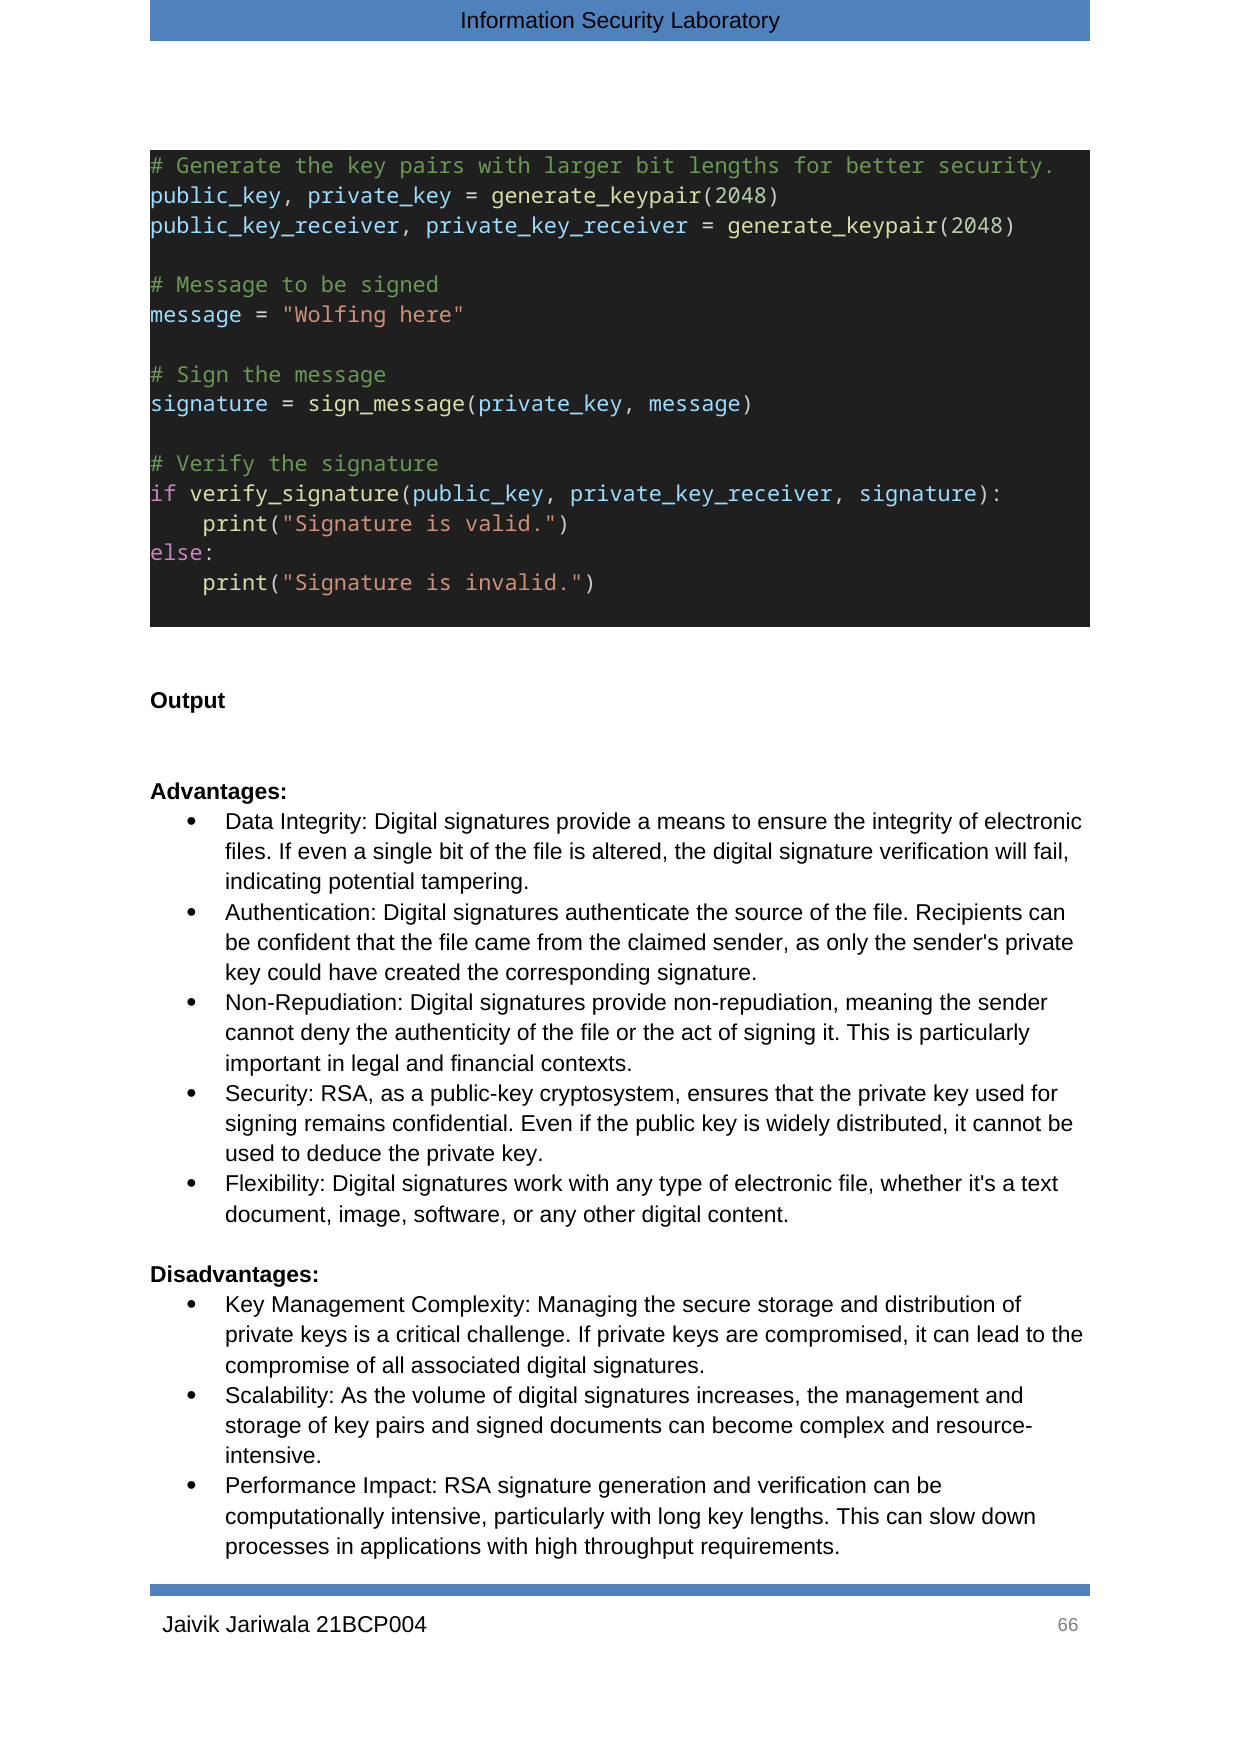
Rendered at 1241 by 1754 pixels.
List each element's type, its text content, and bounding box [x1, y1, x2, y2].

text Disadvantages: [150, 1261, 1090, 1287]
text # Message to be signed [150, 269, 1090, 299]
list Authentication: Digital signatures authenticate the source of the file. Recipients can be confident that the file came from the claimed sender, as only the sender's private key could have created the corresponding signature. [187, 898, 1090, 985]
text print("Signature is invalid.") [150, 567, 1090, 597]
text public_key_receiver, private_key_receiver = generate_keypair(2048) [150, 209, 1090, 239]
text # Sign the message [150, 358, 1090, 388]
text signature = sign_message(private_key, message) [150, 388, 1090, 418]
list Key Management Complexity: Managing the secure storage and distribution of private keys is a critical challenge. If private keys are compromised, it can lead to the compromise of all associated digital signatures. [187, 1291, 1090, 1378]
list Data Integrity: Digital signatures provide a means to ensure the integrity of electronic files. If even a single bit of the file is altered, the digital signature verification will fail, indicating potential tampering. [187, 808, 1090, 895]
text print("Signature is valid.") [150, 507, 1090, 537]
text # Verify the signature [150, 448, 1090, 478]
list Security: RSA, as a public-key cryptosystem, ensures that the private key used for signing remains confidential. Even if the public key is widely distributed, it cannot be used to deduce the private key. [187, 1080, 1090, 1167]
list Performance Impact: RSA signature generation and verification can be computationally intensive, particularly with long key lengths. This can slow down processes in applications with high throughput requirements. [187, 1472, 1090, 1559]
text Advantages: [150, 778, 1090, 804]
text if verify_signature(public_key, private_key_receiver, signature): [150, 478, 1090, 507]
text public_key, private_key = generate_keypair(2048) [150, 180, 1090, 209]
text Output [150, 687, 1090, 713]
list Scalability: As the volume of digital signatures increases, the management and storage of key pairs and signed documents can become complex and resource-intensive. [187, 1382, 1090, 1469]
text message = "Wolfing here" [150, 299, 1090, 329]
text # Generate the key pairs with larger bit lengths for better security. [150, 150, 1090, 180]
text else: [150, 537, 1090, 567]
list Non-Repudiation: Digital signatures provide non-repudiation, meaning the sender cannot deny the authenticity of the file or the act of signing it. This is particularly important in legal and financial contexts. [187, 989, 1090, 1076]
list Flexibility: Digital signatures work with any type of electronic file, whether it's a text document, image, software, or any other digital content. [187, 1170, 1090, 1227]
